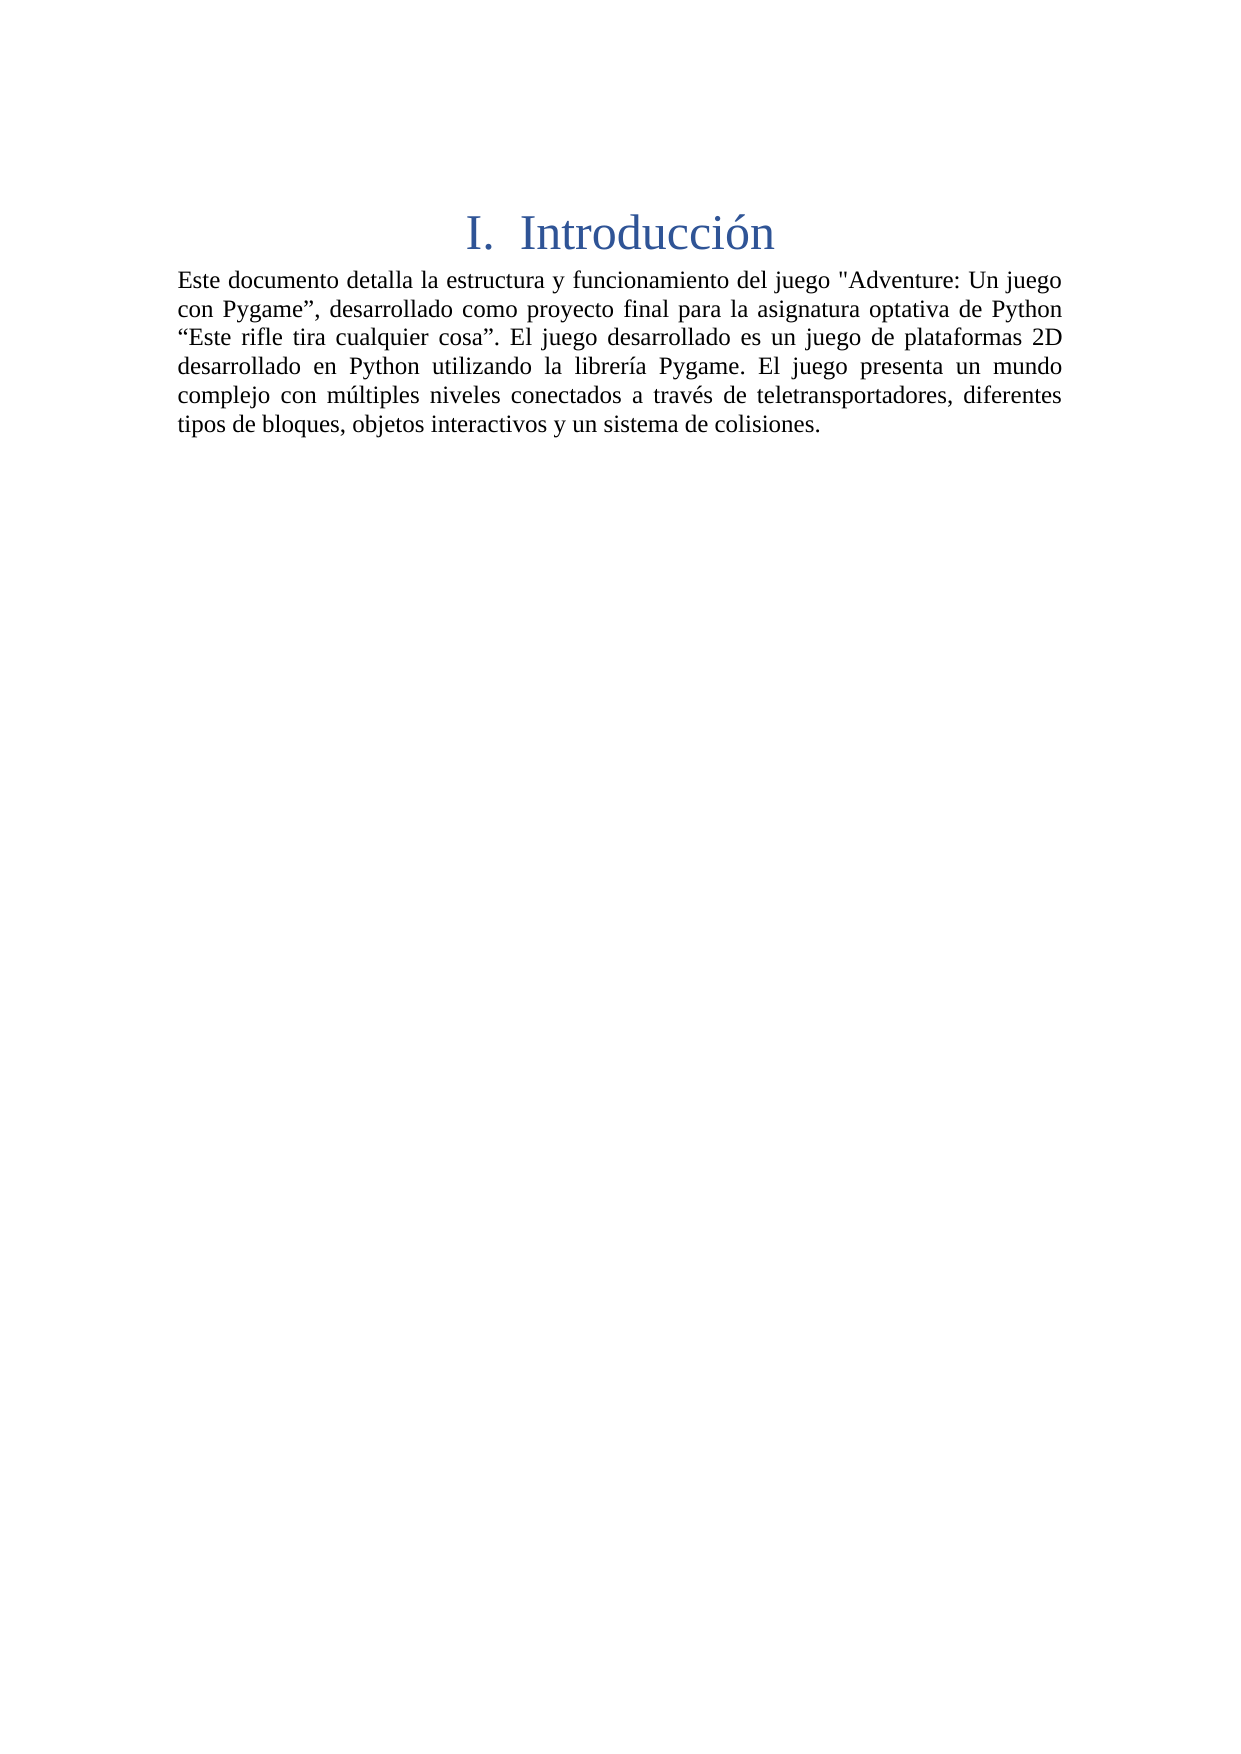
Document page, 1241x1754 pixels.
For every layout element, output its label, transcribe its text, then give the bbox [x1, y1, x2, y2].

text Este documento detalla la estructura y funcionamiento del juego "Adventure: Un juego con Pygame”, desarrollado como proyecto final para la asignatura optativa de Python “Este rifle tira cualquier cosa”. El juego desarrollado es un juego de plataformas 2D desarrollado en Python utilizando la librería Pygame. El juego presenta un mundo complejo con múltiples niveles conectados a través de teletransportadores, diferentes tipos de bloques, objetos interactivos y un sistema de colisiones. [177, 265, 1063, 437]
subtitle I. Introducción [177, 203, 1063, 260]
